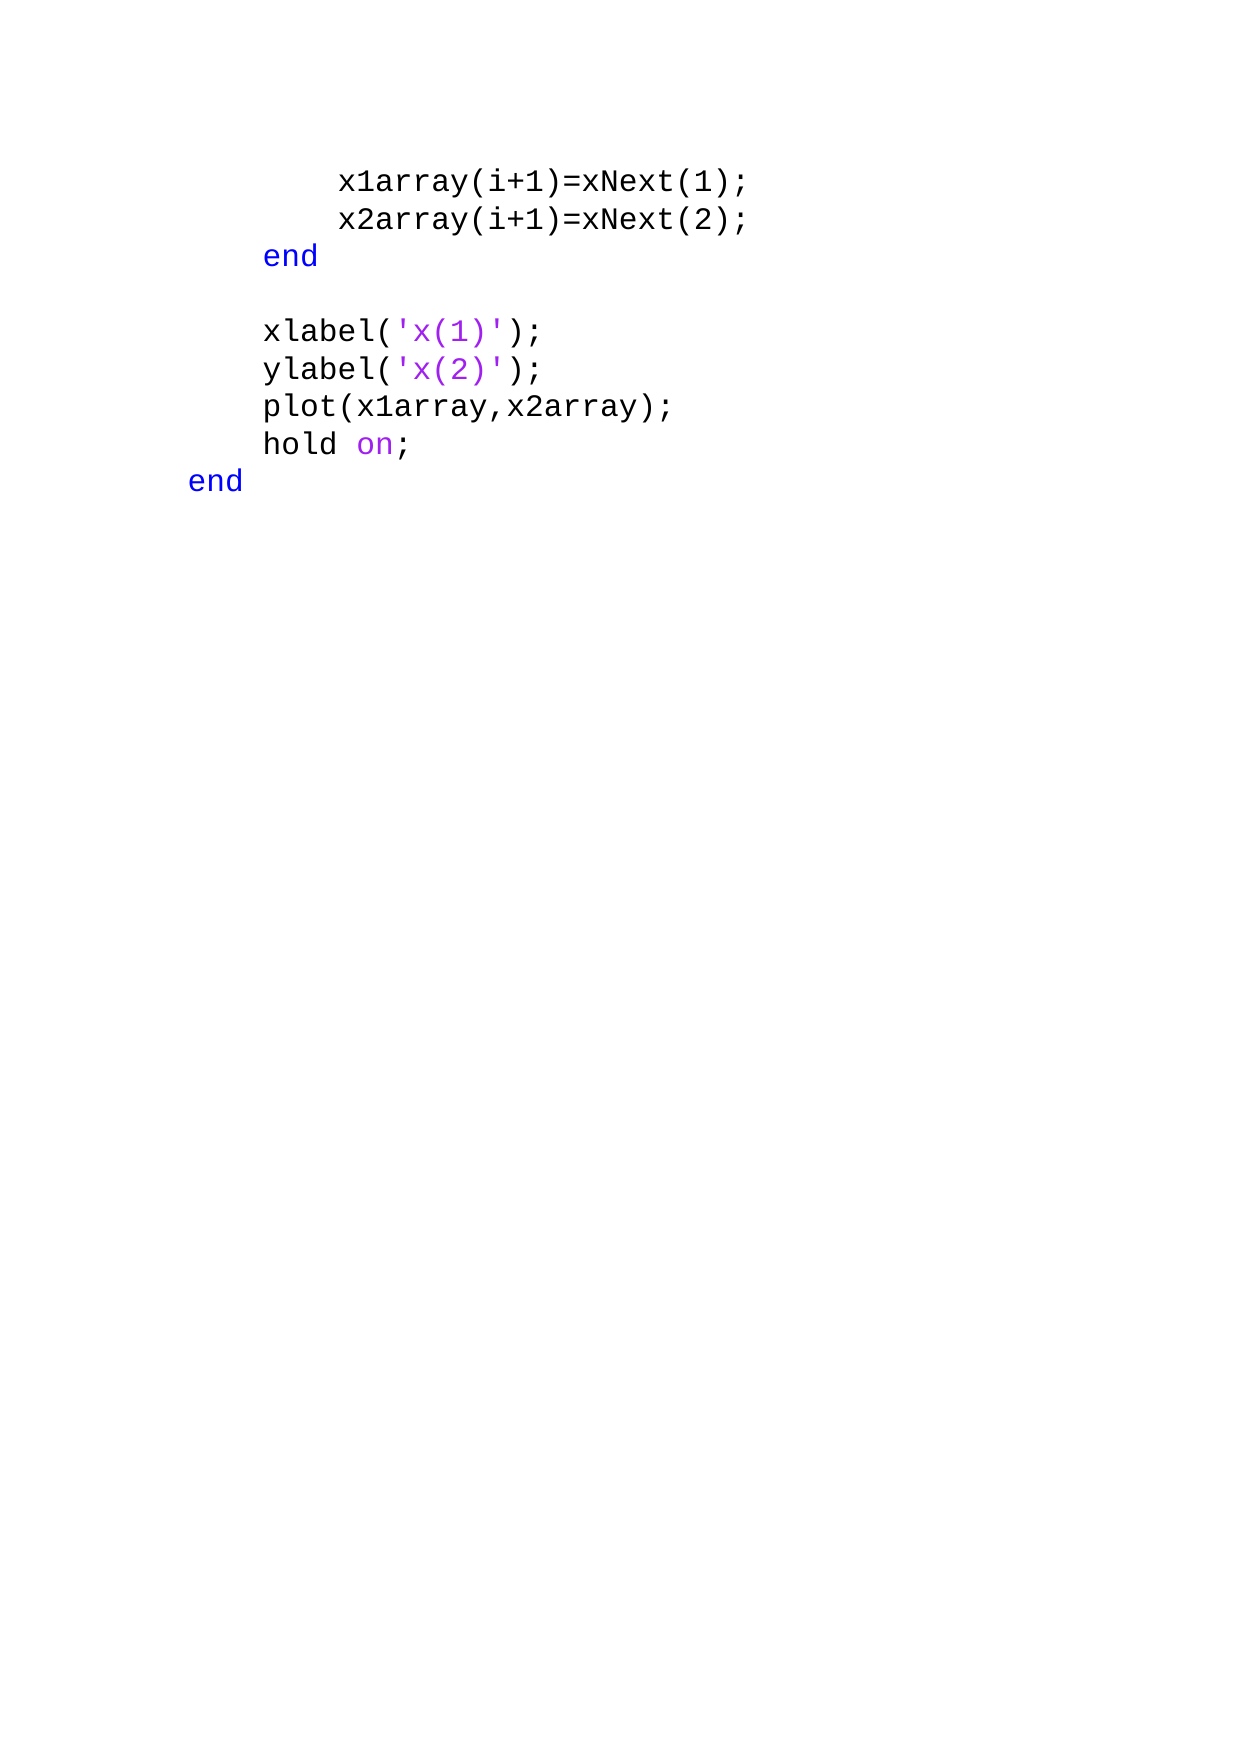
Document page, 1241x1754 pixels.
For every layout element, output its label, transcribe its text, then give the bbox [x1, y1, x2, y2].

text x1array(i+1)=xNext(1); [187, 164, 1053, 202]
text plot(x1array,x2array); [187, 389, 1053, 427]
text end [187, 239, 1053, 277]
text ylabel('x(2)'); [187, 352, 1053, 389]
text x2array(i+1)=xNext(2); [187, 202, 1053, 239]
text xlabel('x(1)'); [187, 314, 1053, 352]
text end [187, 464, 1053, 502]
text hold on; [187, 427, 1053, 464]
